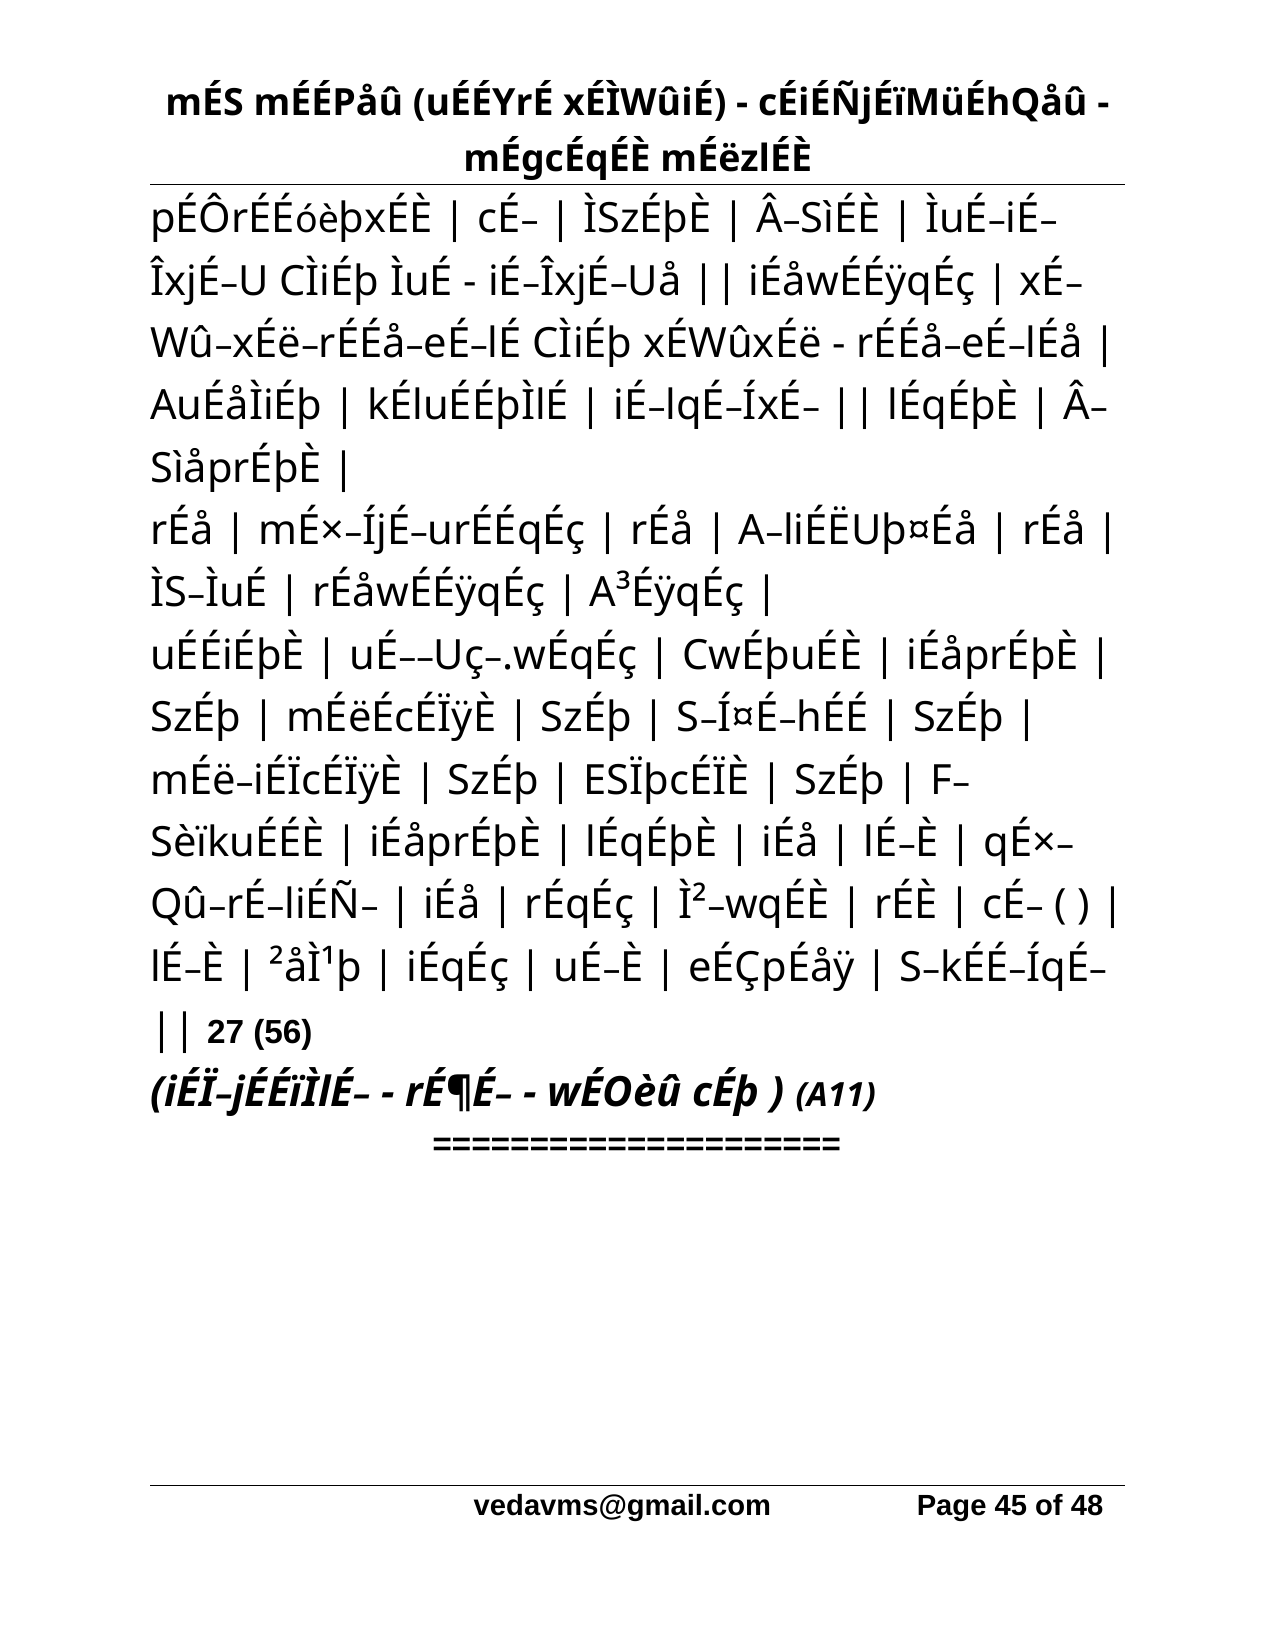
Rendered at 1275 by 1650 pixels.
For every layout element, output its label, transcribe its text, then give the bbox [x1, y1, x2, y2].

text rÉå | mÉ×–ÍjÉ–urÉÉqÉç | rÉå | A–liÉËUþ¤Éå | rÉå | ÌS–ÌuÉ | rÉåwÉÉÿqÉç | A³ÉÿqÉç | [150, 500, 1125, 619]
text ===================== [150, 1124, 1125, 1162]
text (iÉÏ–jÉÉïÌlÉ– - rÉ¶É– - wÉOèû cÉþ ) (A11) [150, 1061, 1125, 1118]
text uÉÉiÉþÈ | uÉ––Uç–.wÉqÉç | CwÉþuÉÈ | iÉåprÉþÈ | SzÉþ | mÉëÉcÉÏÿÈ | SzÉþ | S–Í¤É–hÉÉ | SzÉþ | mÉë–iÉÏcÉÏÿÈ | SzÉþ | ESÏþcÉÏÈ | SzÉþ | F–SèïkuÉÉÈ | iÉåprÉþÈ | lÉqÉþÈ | iÉå | lÉ–È | qÉ×–Qû–rÉ–liÉÑ– | iÉå | rÉqÉç | Ì²–wqÉÈ | rÉÈ | cÉ– ( ) | lÉ–È | ²åÌ¹þ | iÉqÉç | uÉ–È | eÉÇpÉåÿ | S–kÉÉ–ÍqÉ– || 27 (56) [150, 625, 1125, 1056]
